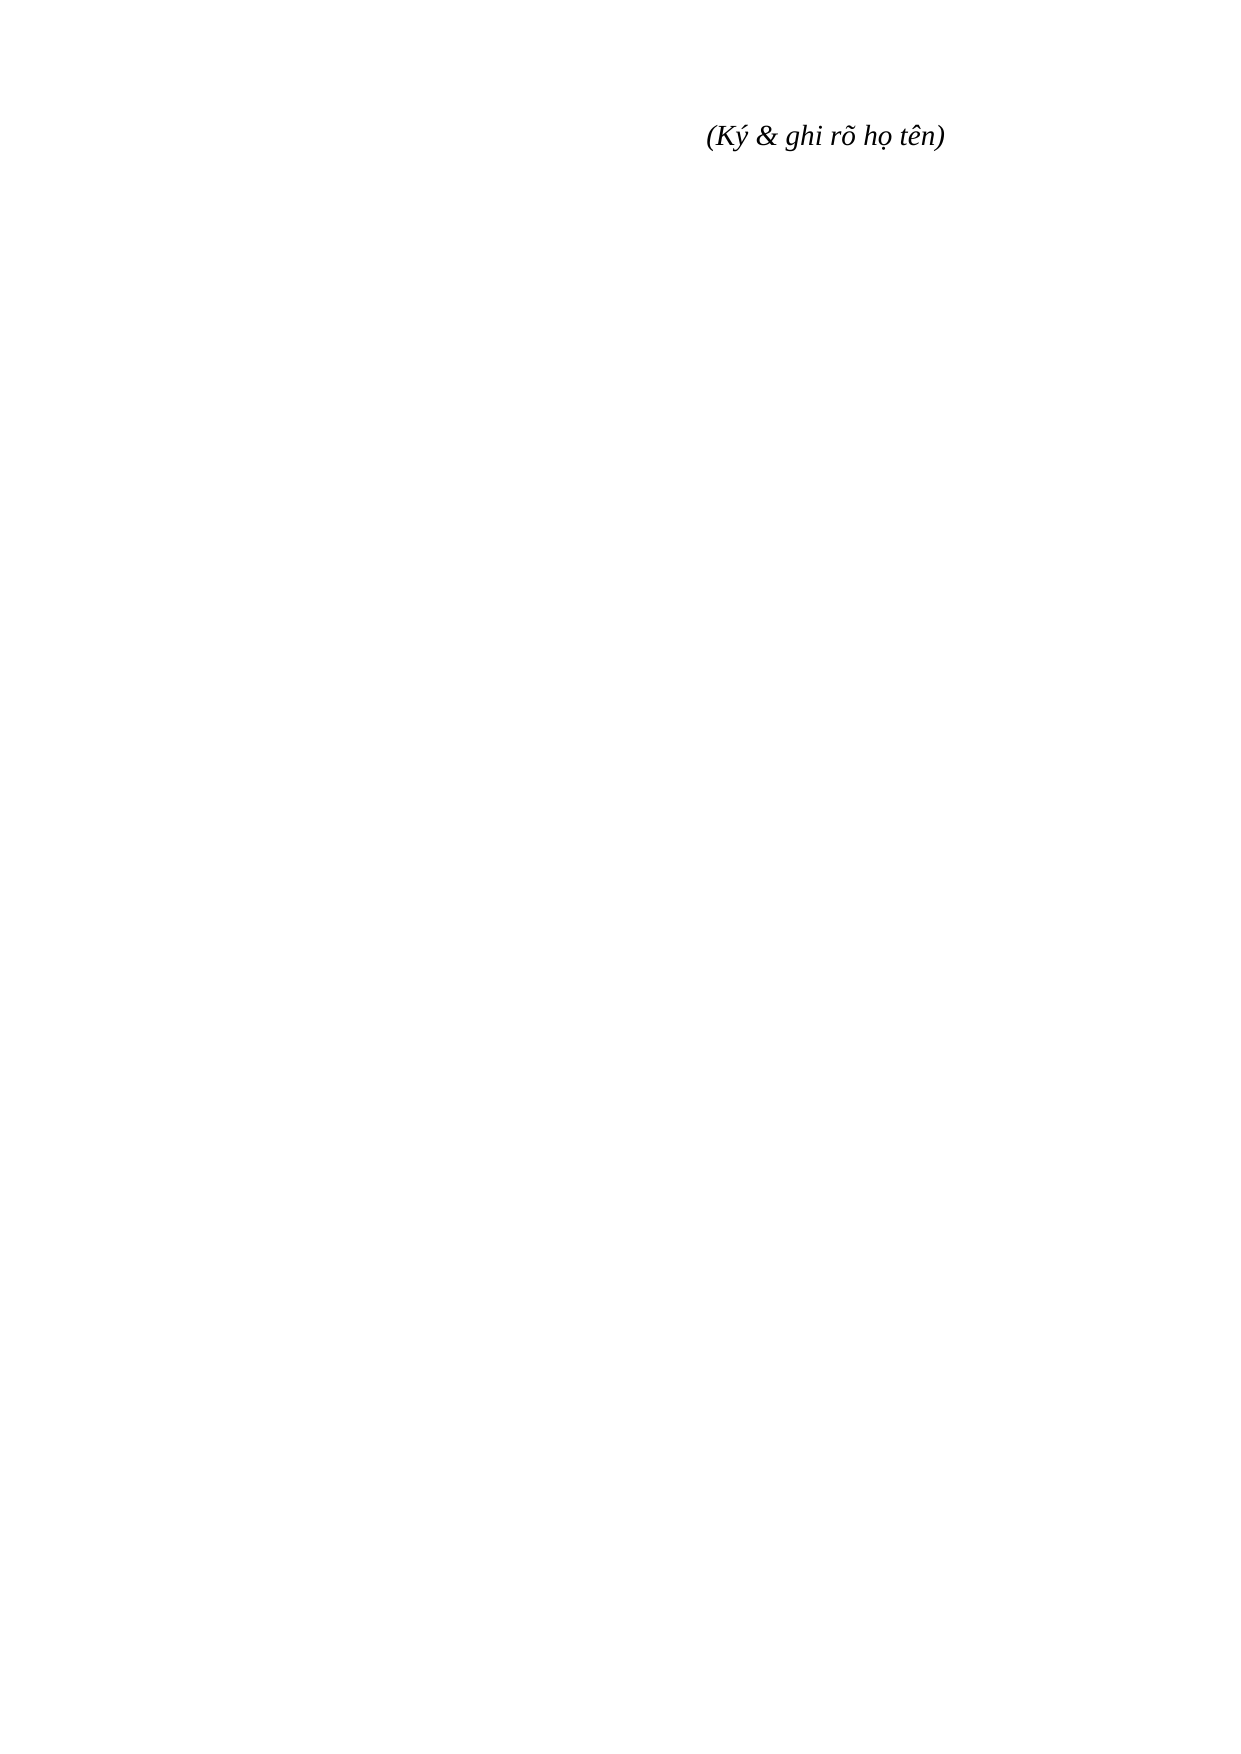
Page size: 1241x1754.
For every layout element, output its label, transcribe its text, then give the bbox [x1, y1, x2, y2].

text (Ký & ghi rõ họ tên) [175, 118, 1122, 152]
